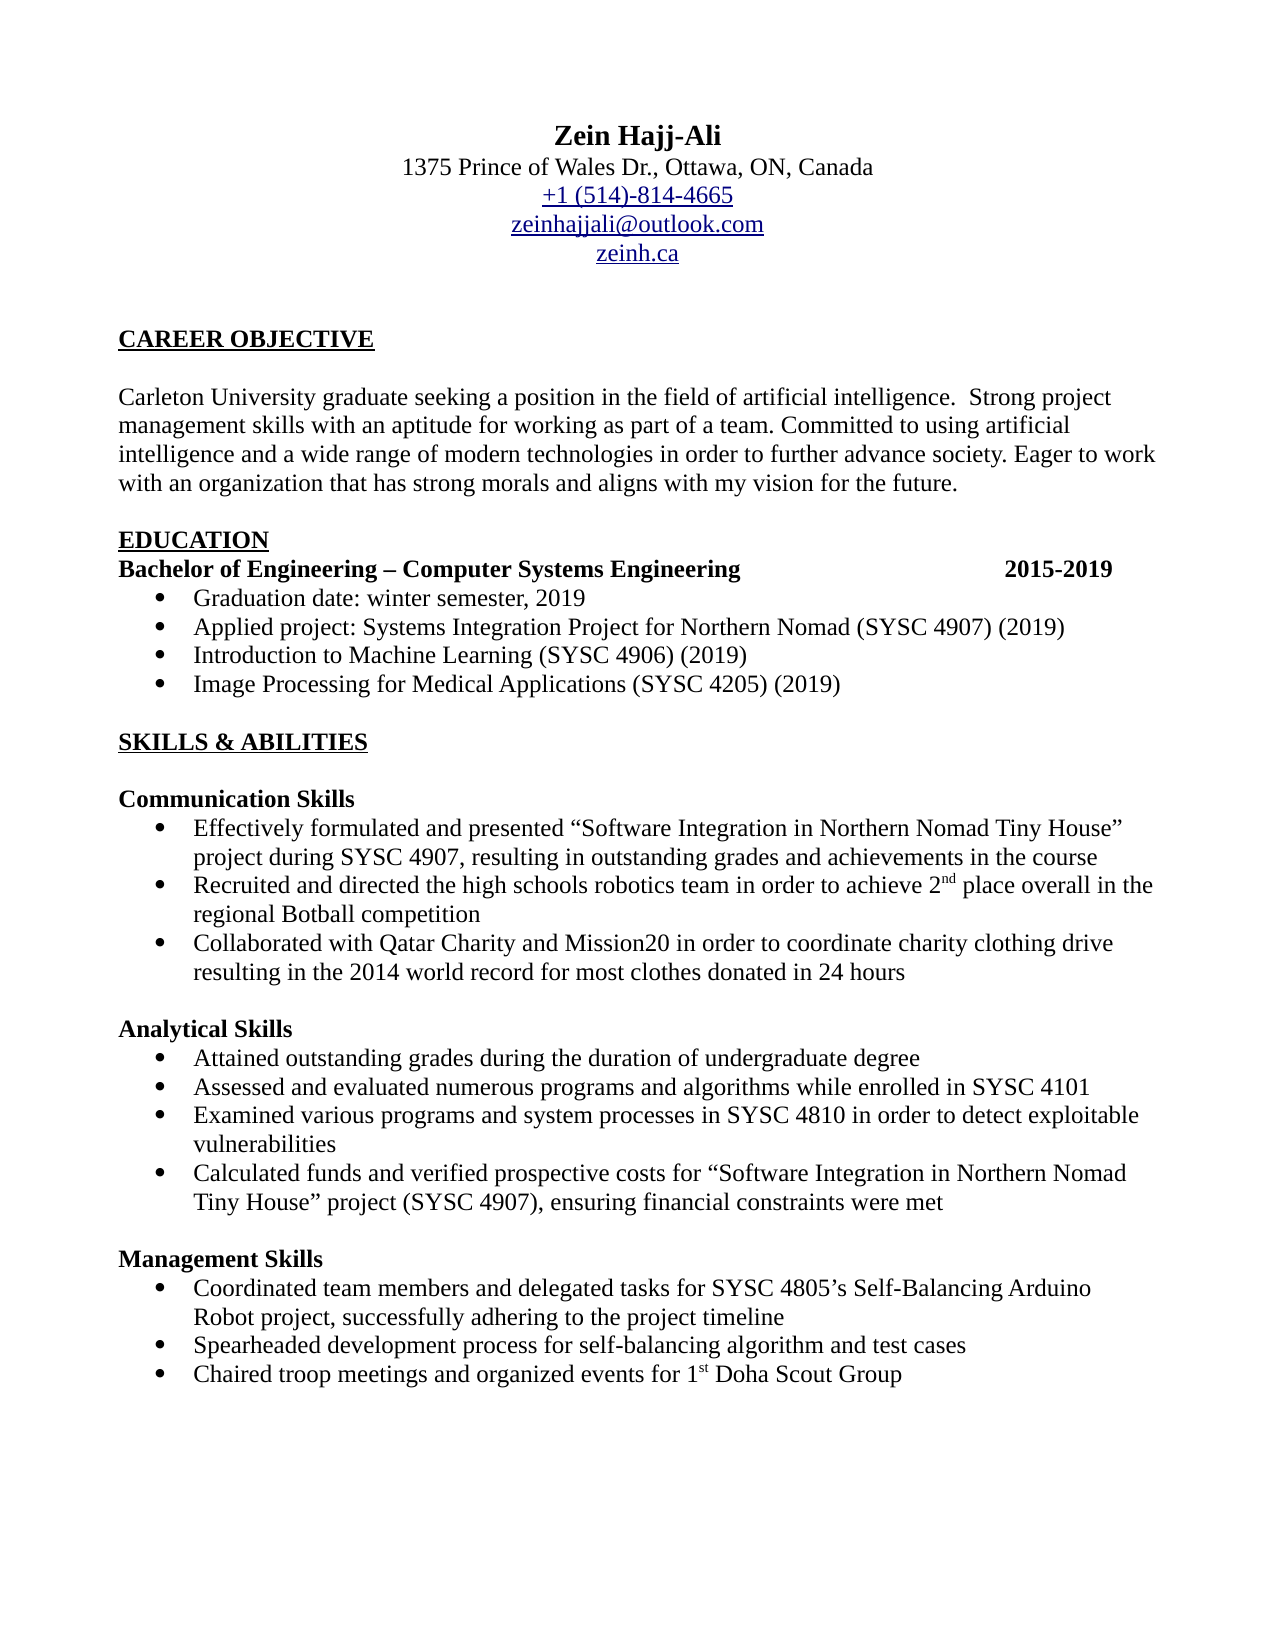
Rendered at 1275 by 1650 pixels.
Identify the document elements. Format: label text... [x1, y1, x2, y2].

text zeinhajjali@outlook.com [118, 209, 1157, 238]
list Applied project: Systems Integration Project for Northern Nomad (SYSC 4907) (2019) [156, 612, 1157, 640]
list Graduation date: winter semester, 2019 [156, 583, 1157, 612]
text Management Skills [118, 1244, 1157, 1273]
list Recruited and directed the high schools robotics team in order to achieve 2nd place overall in the regional Botball competition [156, 870, 1157, 928]
text Bachelor of Engineering – Computer Systems Engineering 2015-2019 [118, 554, 1157, 583]
list Assessed and evaluated numerous programs and algorithms while enrolled in SYSC 4101 [156, 1072, 1157, 1100]
text 1375 Prince of Wales Dr., Ottawa, ON, Canada [118, 152, 1157, 180]
list Attained outstanding grades during the duration of undergraduate degree [156, 1043, 1157, 1072]
list Chaired troop meetings and organized events for 1st Doha Scout Group [156, 1359, 1157, 1388]
text Zein Hajj-Ali [118, 118, 1157, 152]
list Coordinated team members and delegated tasks for SYSC 4805’s Self-Balancing Arduino Robot project, successfully adhering to the project timeline [156, 1273, 1157, 1330]
text Communication Skills [118, 784, 1157, 813]
list Calculated funds and verified prospective costs for “Software Integration in Northern Nomad Tiny House” project (SYSC 4907), ensuring financial constraints were met [156, 1158, 1157, 1215]
list Image Processing for Medical Applications (SYSC 4205) (2019) [156, 669, 1157, 698]
list Collaborated with Qatar Charity and Mission20 in order to coordinate charity clothing drive resulting in the 2014 world record for most clothes donated in 24 hours [156, 928, 1157, 985]
list Spearheaded development process for self-balancing algorithm and test cases [156, 1330, 1157, 1359]
text CAREER OBJECTIVE [118, 324, 1157, 353]
text zeinh.ca [118, 238, 1157, 267]
text SKILLS & ABILITIES [118, 727, 1157, 755]
list Effectively formulated and presented “Software Integration in Northern Nomad Tiny House” project during SYSC 4907, resulting in outstanding grades and achievements in the course [156, 813, 1157, 870]
list Introduction to Machine Learning (SYSC 4906) (2019) [156, 640, 1157, 669]
text +1 (514)-814-4665 [118, 180, 1157, 209]
text Carleton University graduate seeking a position in the field of artificial intelligence. Strong project management skills with an aptitude for working as part of a team. Committed to using artificial intelligence and a wide range of modern technologies in order to further advance society. Eager to work with an organization that has strong morals and aligns with my vision for the future. [118, 382, 1157, 497]
text EDUCATION [118, 525, 1157, 554]
list Examined various programs and system processes in SYSC 4810 in order to detect exploitable vulnerabilities [156, 1100, 1157, 1158]
text Analytical Skills [118, 1014, 1157, 1043]
